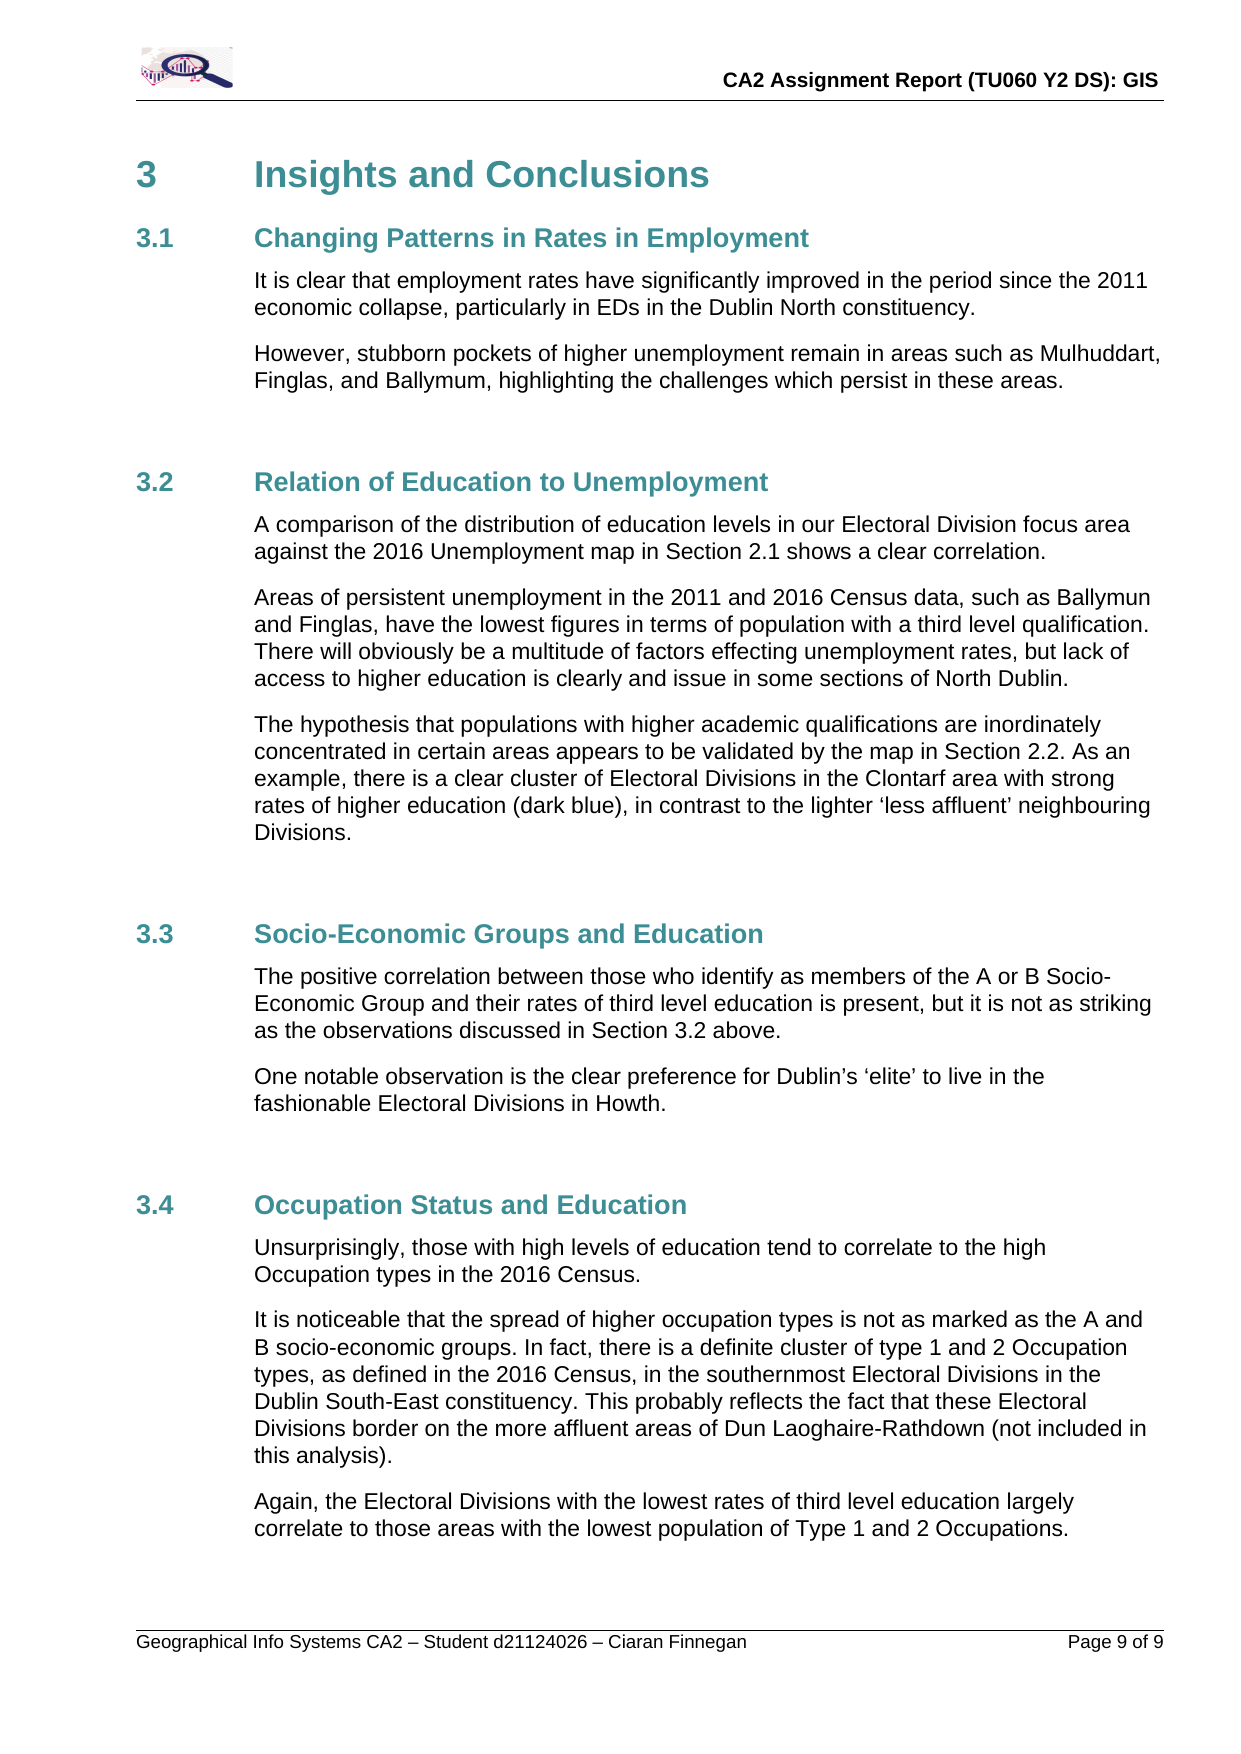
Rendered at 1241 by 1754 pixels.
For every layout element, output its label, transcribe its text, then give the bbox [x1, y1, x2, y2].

text However, stubborn pockets of higher unemployment remain in areas such as Mulhuddart, Finglas, and Ballymum, highlighting the challenges which persist in these areas. [254, 339, 1163, 393]
text A comparison of the distribution of education levels in our Electoral Division focus area against the 2016 Unemployment map in Section 2.1 shows a clear correlation. [254, 510, 1163, 564]
subtitle Relation of Education to Unemployment [136, 466, 1163, 497]
text The hypothesis that populations with higher academic qualifications are inordinately concentrated in certain areas appears to be validated by the map in Section 2.2. As an example, there is a clear cluster of Electoral Divisions in the Clontarf area with strong rates of higher education (dark blue), in contrast to the lighter ‘less affluent’ neighbouring Divisions. [254, 710, 1163, 845]
subtitle Socio-Economic Groups and Education [136, 918, 1163, 949]
text Again, the Electoral Divisions with the lowest rates of third level education largely correlate to those areas with the lowest population of Type 1 and 2 Occupations. [254, 1487, 1163, 1541]
text Areas of persistent unemployment in the 2011 and 2016 Census data, such as Ballymun and Finglas, have the lowest figures in terms of population with a third level qualification. There will obviously be a multitude of factors effecting unemployment rates, but lack of access to higher education is clearly and issue in some sections of North Dublin. [254, 583, 1163, 691]
text Unsurprisingly, those with high levels of education tend to correlate to the high Occupation types in the 2016 Census. [254, 1233, 1163, 1287]
text It is noticeable that the spread of higher occupation types is not as marked as the A and B socio-economic groups. In fact, there is a definite cluster of type 1 and 2 Occupation types, as defined in the 2016 Census, in the southernmost Electoral Divisions in the Dublin South-East constituency. This probably reflects the fact that these Electoral Divisions border on the more affluent areas of Dun Laoghaire-Rathdown (not included in this analysis). [254, 1306, 1163, 1468]
picture [141, 47, 233, 88]
subtitle Occupation Status and Education [136, 1189, 1163, 1220]
subtitle Insights and Conclusions [136, 152, 1163, 195]
text It is clear that employment rates have significantly improved in the period since the 2011 economic collapse, particularly in EDs in the Dublin North constituency. [254, 266, 1163, 320]
text One notable observation is the clear preference for Dublin’s ‘elite’ to live in the fashionable Electoral Divisions in Howth. [254, 1062, 1163, 1116]
text The positive correlation between those who identify as members of the A or B Socio-Economic Group and their rates of third level education is present, but it is not as striking as the observations discussed in Section 3.2 above. [254, 962, 1163, 1043]
subtitle Changing Patterns in Rates in Employment [136, 222, 1163, 254]
